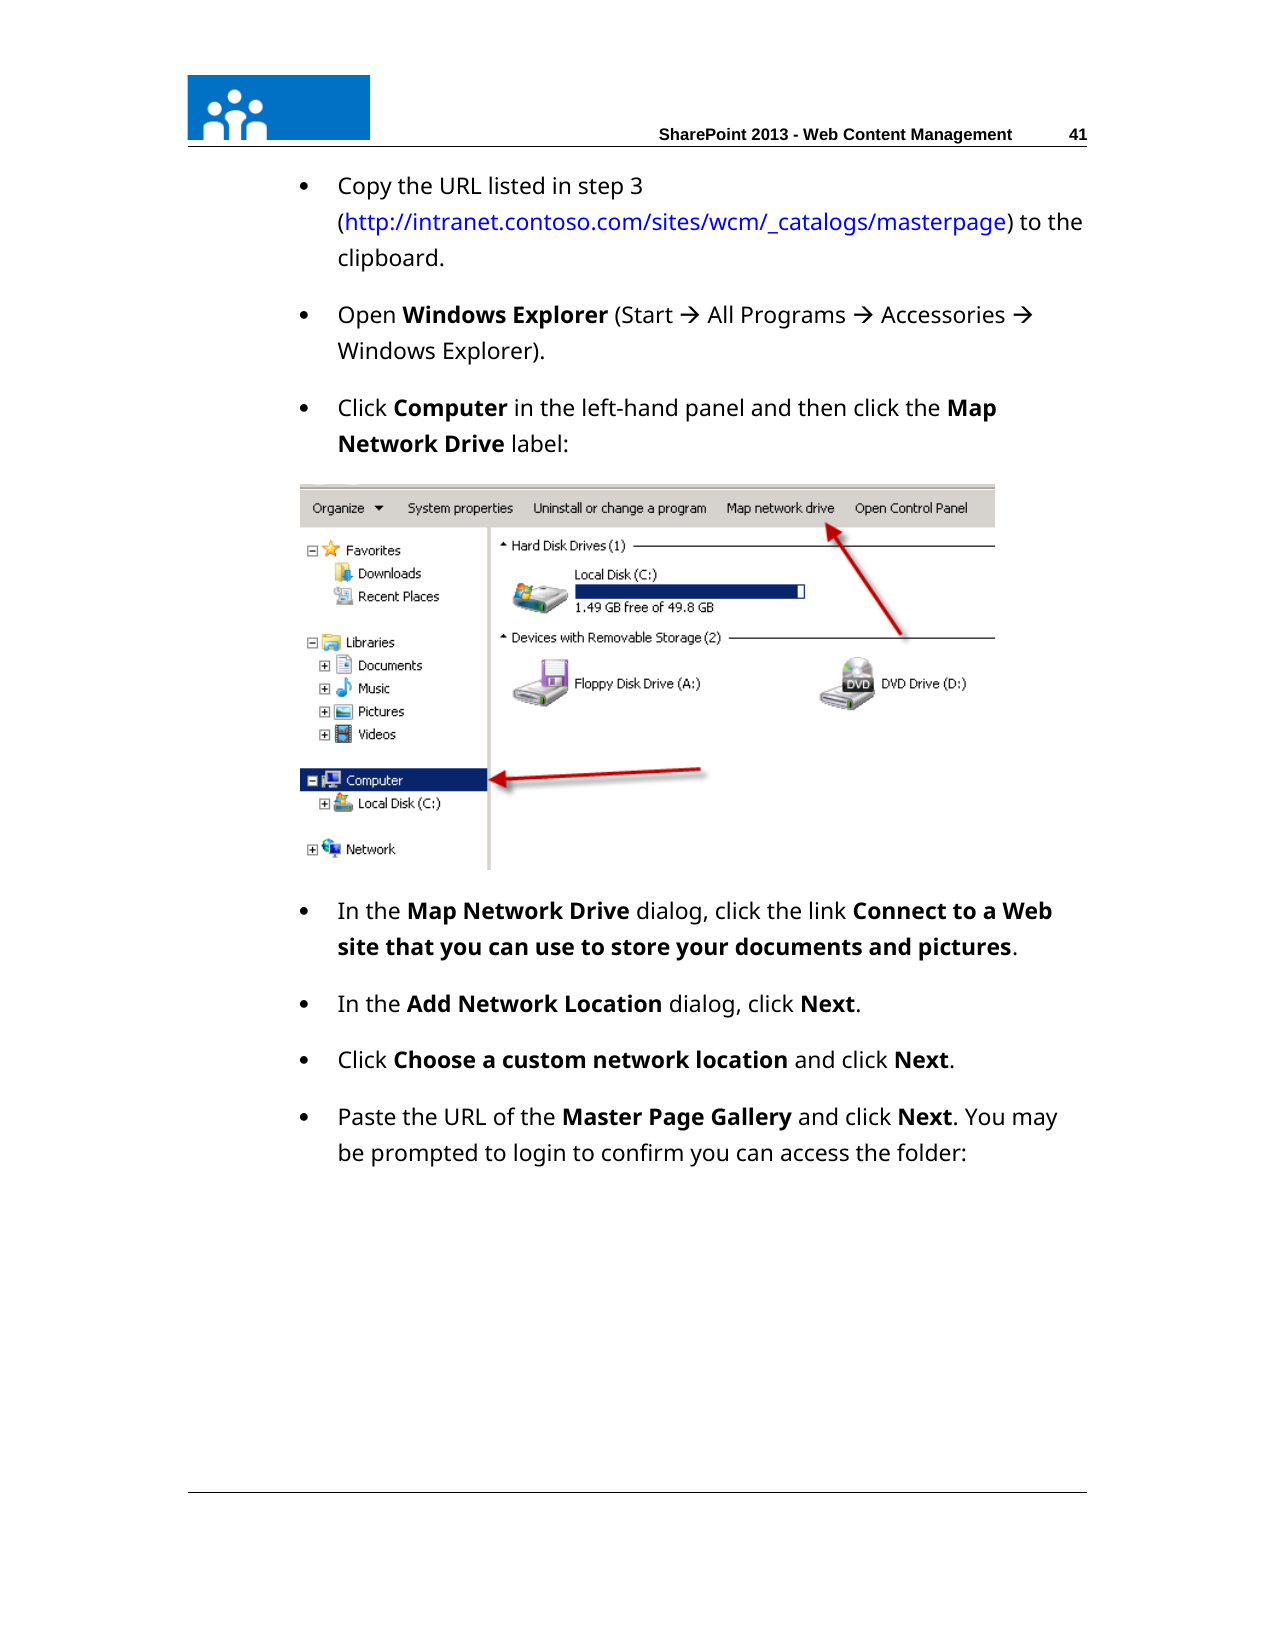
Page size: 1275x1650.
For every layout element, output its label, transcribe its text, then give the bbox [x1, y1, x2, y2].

list Copy the URL listed in step 3 (http://intranet.contoso.com/sites/wcm/_catalogs/masterpage) to the clipboard. [300, 170, 1087, 273]
list In the Add Network Location dialog, click Next. [300, 988, 1087, 1019]
picture [187, 75, 371, 140]
list In the Map Network Drive dialog, click the link Connect to a Web site that you can use to store your documents and pictures. [300, 895, 1087, 962]
picture [300, 484, 996, 870]
list Open Windows Explorer (Start All Programs Accessories Windows Explorer). [300, 299, 1087, 366]
list Click Choose a custom network location and click Next. [300, 1044, 1087, 1076]
list Click Computer in the left-hand panel and then click the Map Network Drive label: [300, 392, 1087, 459]
list Paste the URL of the Master Page Gallery and click Next. You may be prompted to login to confirm you can access the folder: [300, 1101, 1087, 1168]
